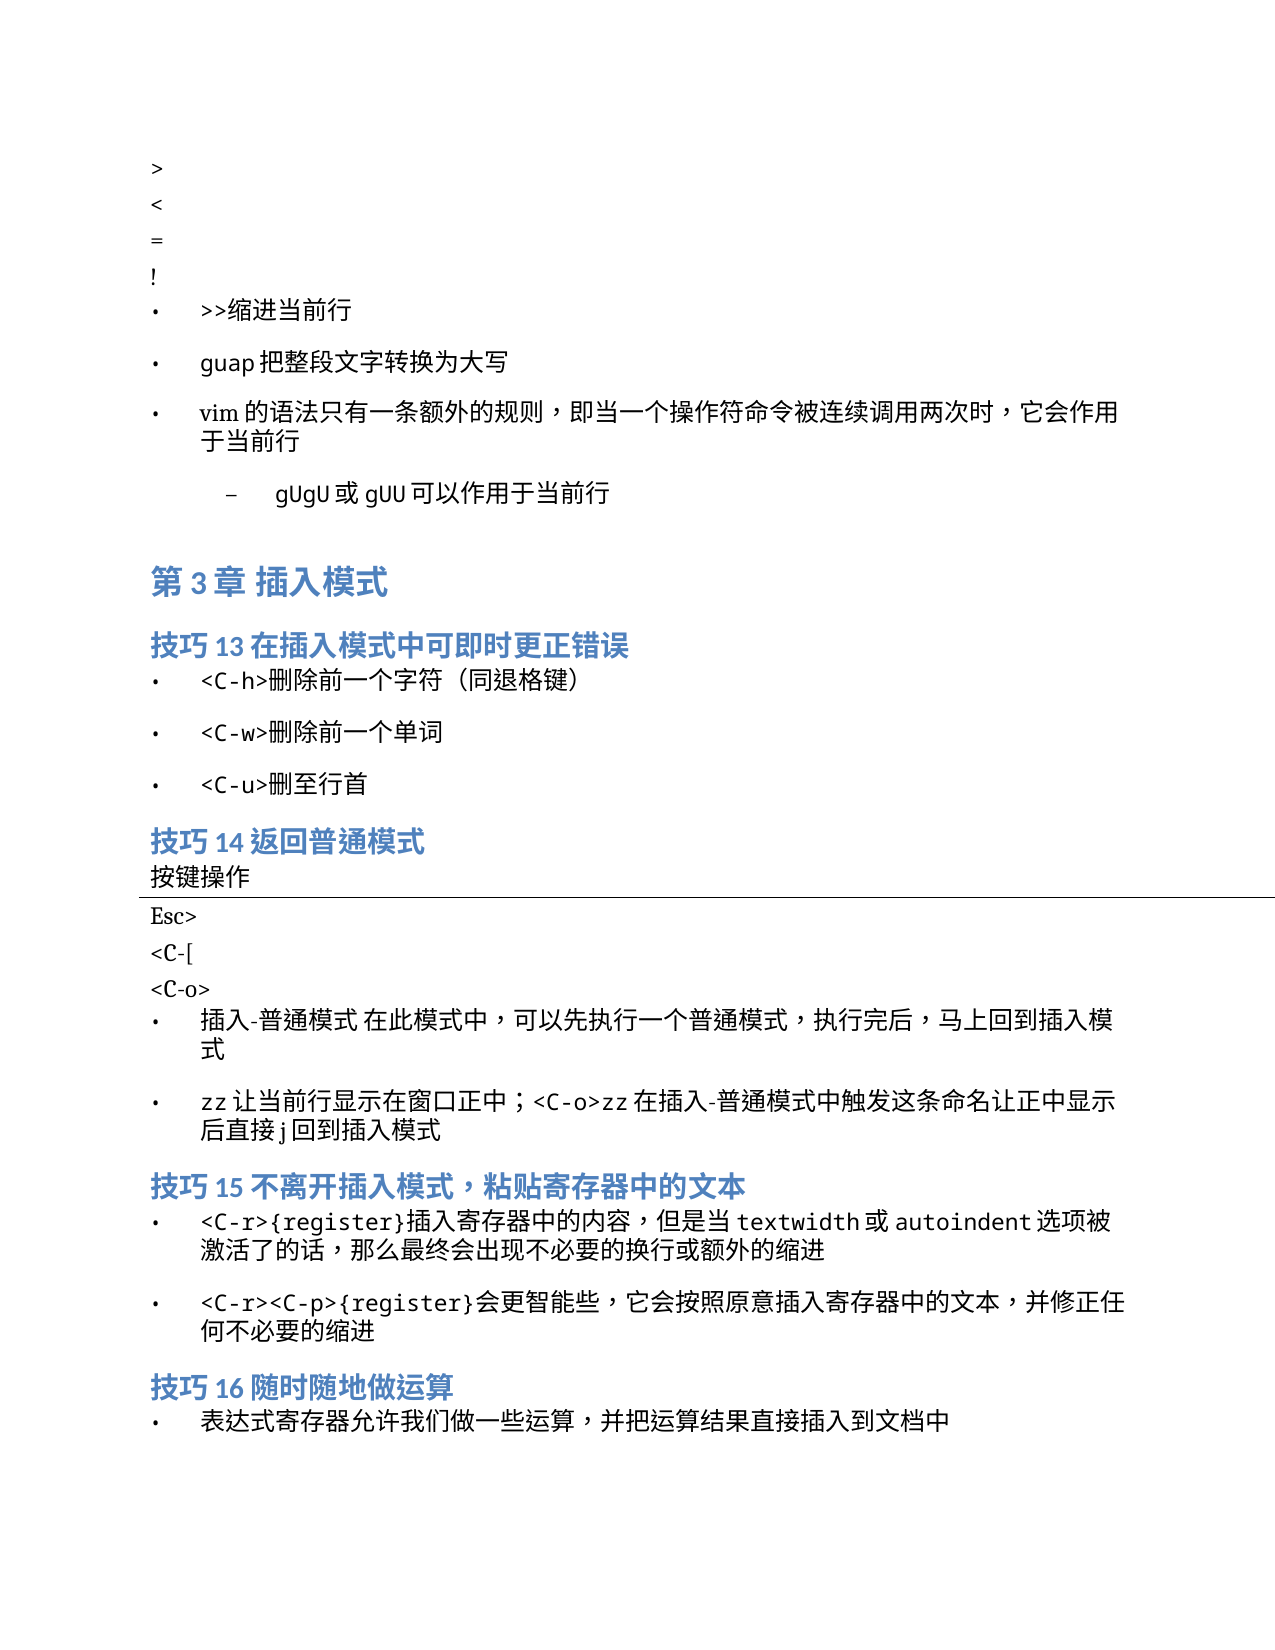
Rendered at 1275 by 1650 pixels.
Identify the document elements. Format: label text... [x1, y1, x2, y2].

subtitle 第3章 插入模式 [150, 559, 1125, 604]
table_cell ! [139, 259, 1275, 295]
table_cell Esc> [139, 898, 1275, 935]
table_cell <C-[ [139, 935, 1275, 971]
subtitle 技巧15 不离开插入模式，粘贴寄存器中的文本 [150, 1166, 1125, 1206]
list <C-r><C-p>{register}会更智能些，它会按照原意插入寄存器中的文本，并修正任何不必要的缩进 [150, 1287, 1125, 1347]
table_header 按键操作 [139, 861, 1275, 897]
list zz让当前行显示在窗口正中；<C-o>zz在插入-普通模式中触发这条命名让正中显示后直接j回到插入模式 [150, 1086, 1125, 1146]
list 插入-普通模式 在此模式中，可以先执行一个普通模式，执行完后，马上回到插入模式 [150, 1007, 1125, 1065]
list <C-w>删除前一个单词 [150, 717, 1125, 748]
table_cell > [139, 150, 1275, 186]
list <C-h>删除前一个字符（同退格键） [150, 665, 1125, 696]
list <C-r>{register}插入寄存器中的内容，但是当textwidth或autoindent选项被激活了的话，那么最终会出现不必要的换行或额外的缩进 [150, 1206, 1125, 1266]
table_cell <C-o> [139, 971, 1275, 1007]
subtitle 技巧13 在插入模式中可即时更正错误 [150, 625, 1125, 665]
list <C-u>删至行首 [150, 769, 1125, 800]
list vim的语法只有一条额外的规则，即当一个操作符命令被连续调用两次时，它会作用于当前行 [150, 399, 1125, 457]
table_cell < [139, 186, 1275, 222]
list >>缩进当前行 [150, 295, 1125, 326]
list 表达式寄存器允许我们做一些运算，并把运算结果直接插入到文档中 [150, 1407, 1125, 1436]
subtitle 技巧14 返回普通模式 [150, 821, 1125, 861]
list gUgU或gUU可以作用于当前行 [225, 477, 1125, 509]
list guap把整段文字转换为大写 [150, 347, 1125, 378]
subtitle 技巧16 随时随地做运算 [150, 1368, 1125, 1407]
table_cell = [139, 223, 1275, 259]
